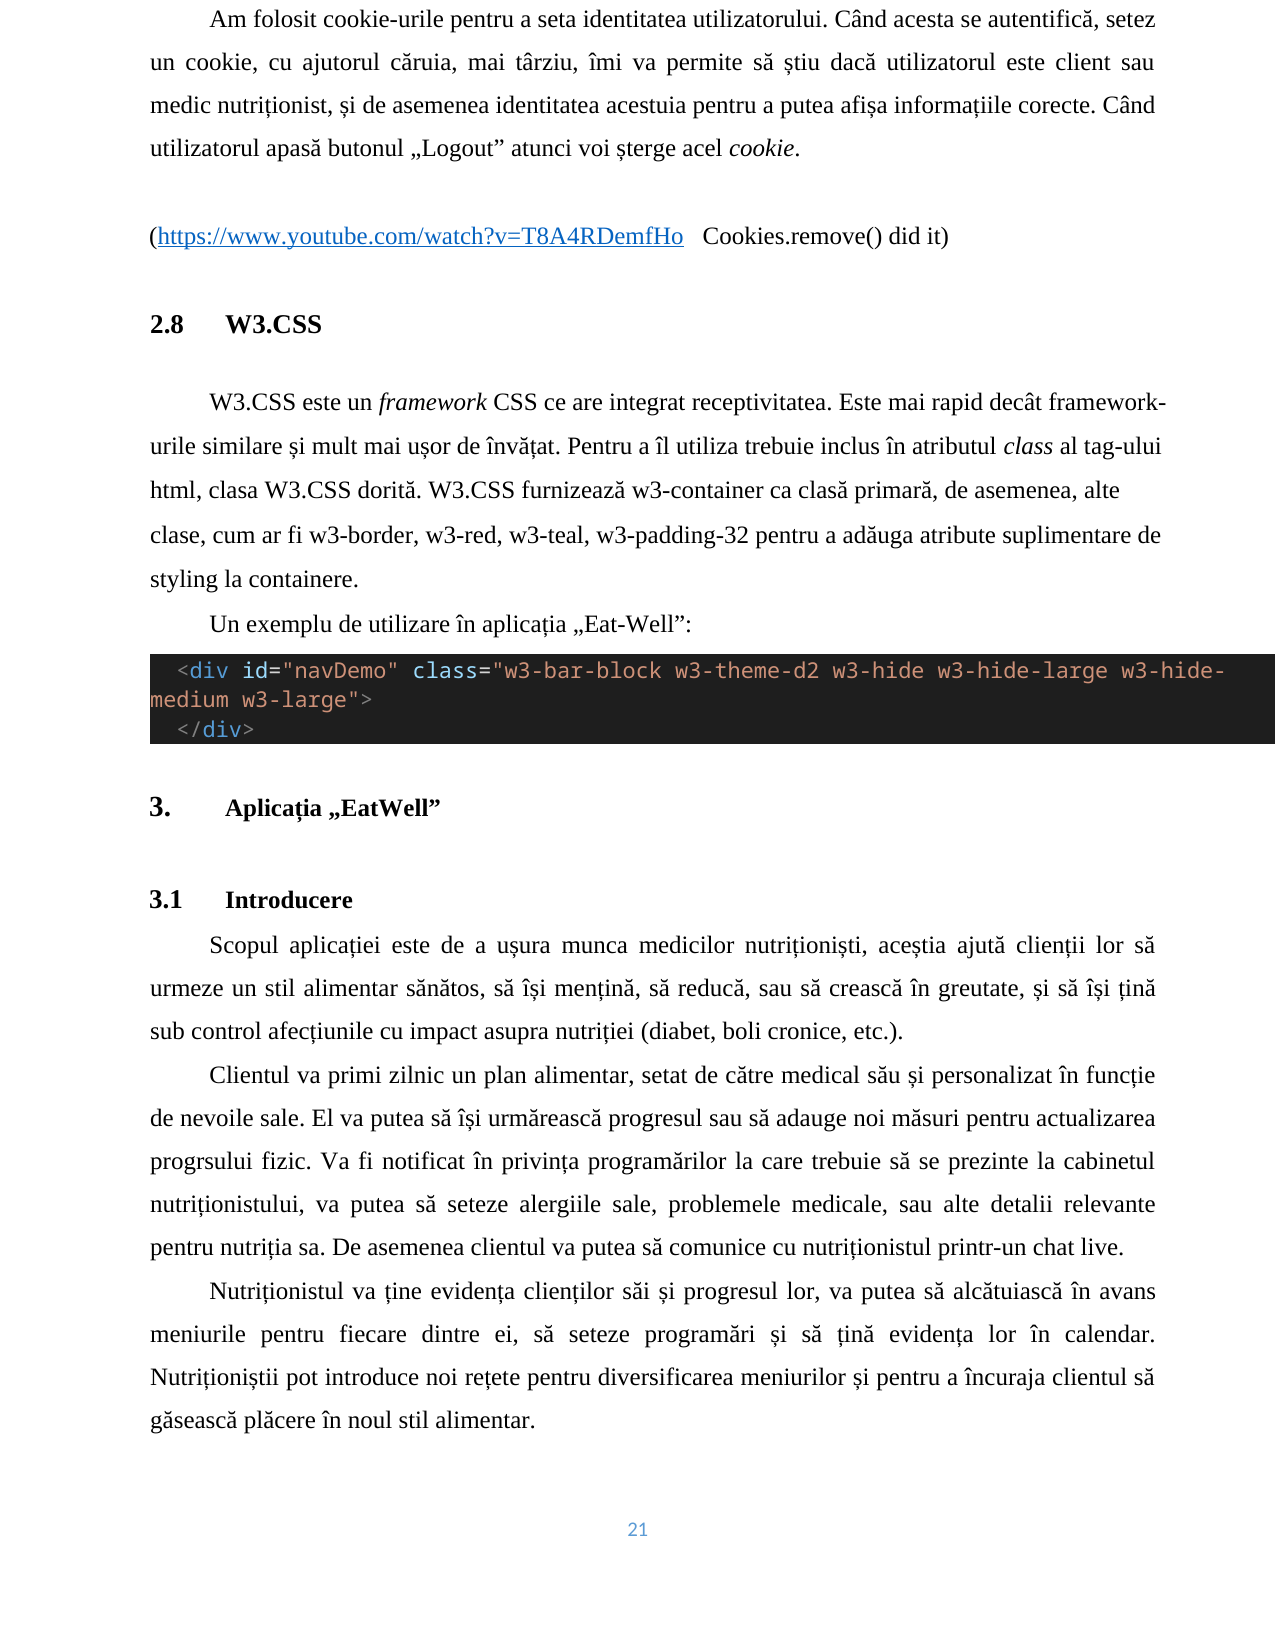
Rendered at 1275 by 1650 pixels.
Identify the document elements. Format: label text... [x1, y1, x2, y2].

text Clientul va primi zilnic un plan alimentar, setat de către medical său și personalizat în funcție de nevoile sale. El va putea să își urmărească progresul sau să adauge noi măsuri pentru actualizarea progrsului fizic. Va fi notificat în privința programărilor la care trebuie să se prezinte la cabinetul nutriționistului, va putea să seteze alergiile sale, problemele medicale, sau alte detalii relevante pentru nutriția sa. De asemenea clientul va putea să comunice cu nutriționistul printr-un chat live. [150, 1060, 1157, 1261]
text </div> [150, 714, 1275, 744]
subtitle Introducere [149, 883, 1157, 914]
text Un exemplu de utilizare în aplicația „Eat-Well”: [150, 609, 1173, 638]
subtitle Aplicația „EatWell” [149, 789, 1157, 822]
text W3.CSS este un framework CSS ce are integrat receptivitatea. Este mai rapid decât framework-urile similare și mult mai ușor de învățat. Pentru a îl utiliza trebuie inclus în atributul class al tag-ului html, clasa W3.CSS dorită. W3.CSS furnizează w3-container ca clasă primară, de asemenea, alte clase, cum ar fi w3-border, w3-red, w3-teal, w3-padding-32 pentru a adăuga atribute suplimentare de styling la containere. [150, 387, 1173, 593]
text Nutriționistul va ține evidența clienților săi și progresul lor, va putea să alcătuiască în avans meniurile pentru fiecare dintre ei, să seteze programări și să țină evidența lor în calendar. Nutriționiștii pot introduce noi rețete pentru diversificarea meniurilor și pentru a încuraja clientul să găsească plăcere în noul stil alimentar. [150, 1276, 1157, 1434]
text <div id="navDemo" class="w3-bar-block w3-theme-d2 w3-hide w3-hide-large w3-hide-medium w3-large"> [150, 654, 1275, 714]
text (https://www.youtube.com/watch?v=T8A4RDemfHo Cookies.remove() did it) [149, 221, 1157, 249]
subtitle W3.CSS [150, 308, 1173, 339]
text Scopul aplicației este de a ușura munca medicilor nutriționiști, aceștia ajută clienții lor să urmeze un stil alimentar sănătos, să își mențină, să reducă, sau să crească în greutate, și să își țină sub control afecțiunile cu impact asupra nutriției (diabet, boli cronice, etc.). [150, 930, 1157, 1045]
